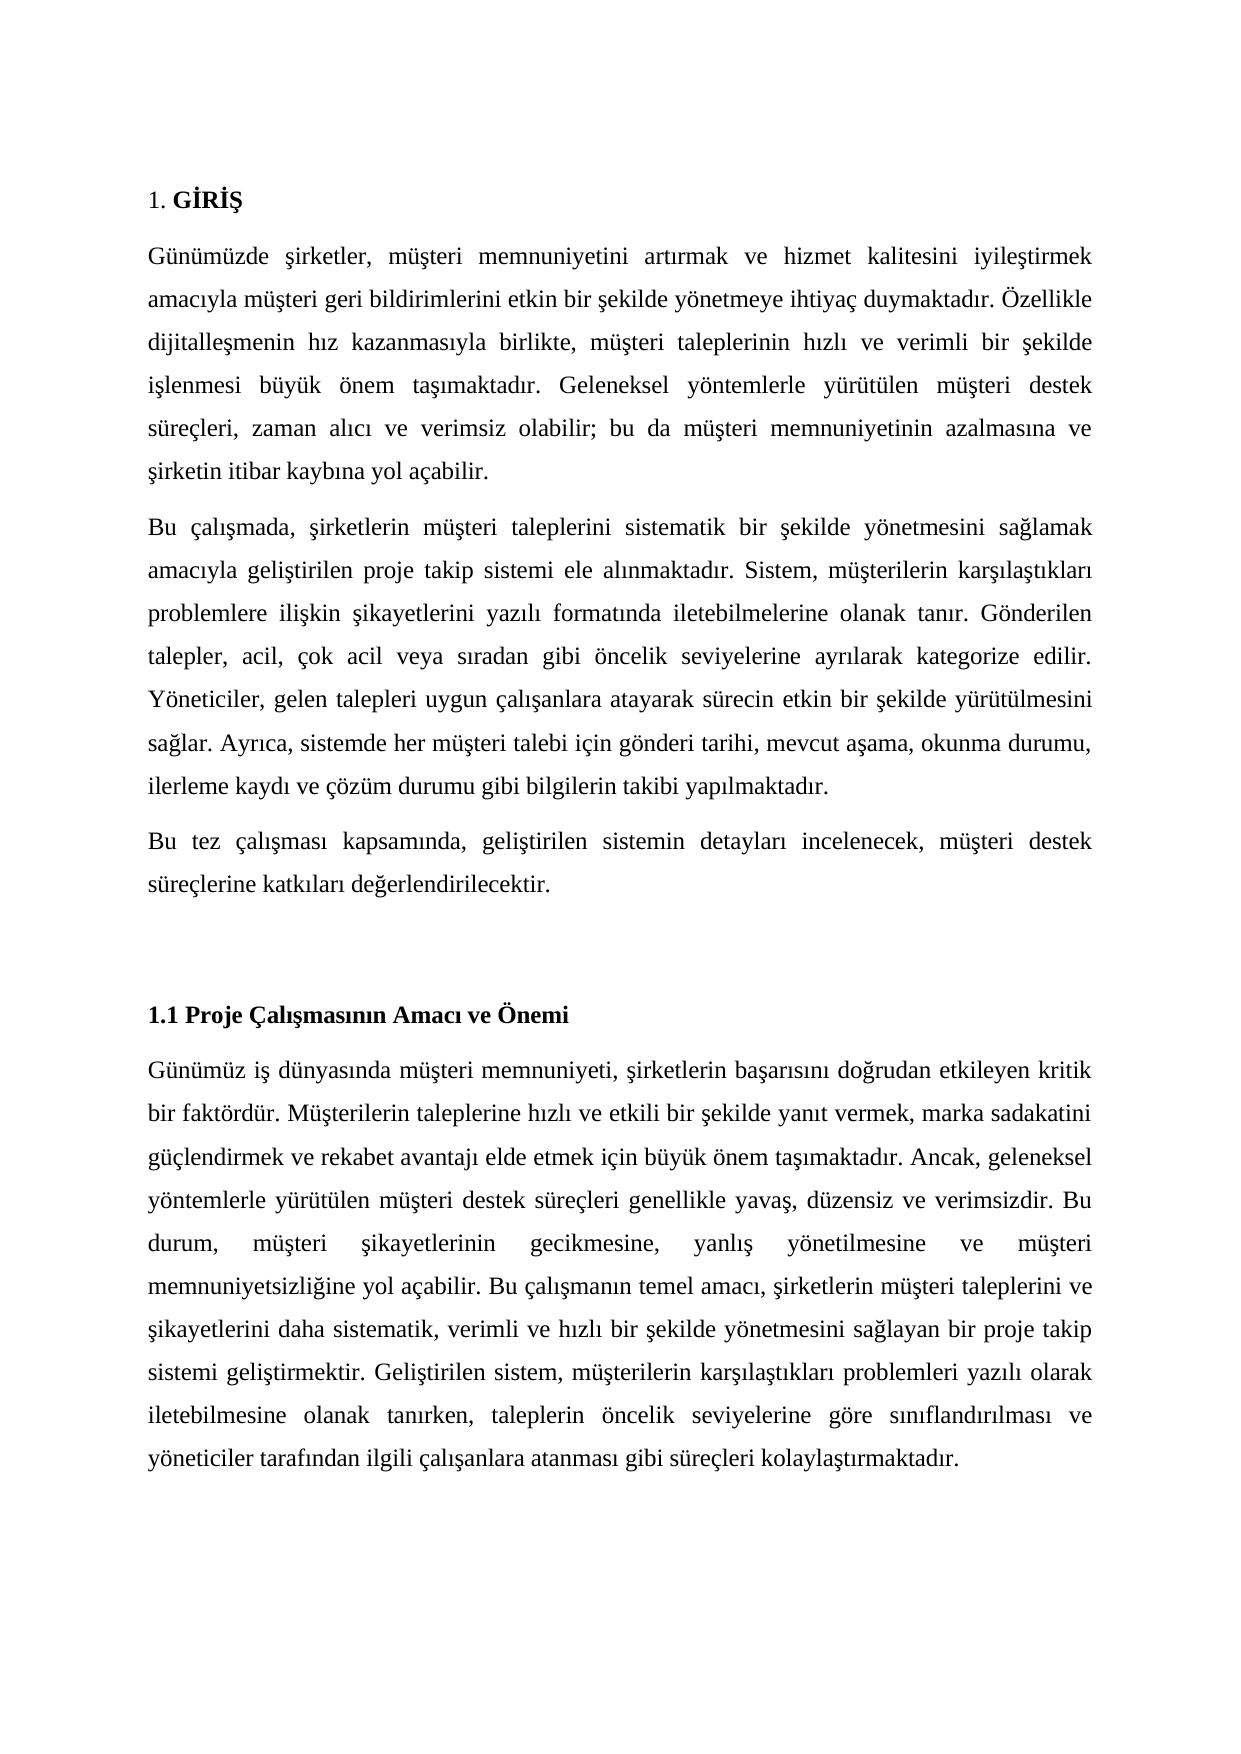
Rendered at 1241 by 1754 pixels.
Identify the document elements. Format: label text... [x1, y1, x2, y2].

subtitle 1.1 Proje Çalışmasının Amacı ve Önemi [148, 1000, 1093, 1028]
text Günümüzde şirketler, müşteri memnuniyetini artırmak ve hizmet kalitesini iyileştirmek amacıyla müşteri geri bildirimlerini etkin bir şekilde yönetmeye ihtiyaç duymaktadır. Özellikle dijitalleşmenin hız kazanmasıyla birlikte, müşteri taleplerinin hızlı ve verimli bir şekilde işlenmesi büyük önem taşımaktadır. Geleneksel yöntemlerle yürütülen müşteri destek süreçleri, zaman alıcı ve verimsiz olabilir; bu da müşteri memnuniyetinin azalmasına ve şirketin itibar kaybına yol açabilir. [148, 241, 1093, 485]
text Bu çalışmada, şirketlerin müşteri taleplerini sistematik bir şekilde yönetmesini sağlamak amacıyla geliştirilen proje takip sistemi ele alınmaktadır. Sistem, müşterilerin karşılaştıkları problemlere ilişkin şikayetlerini yazılı formatında iletebilmelerine olanak tanır. Gönderilen talepler, acil, çok acil veya sıradan gibi öncelik seviyelerine ayrılarak kategorize edilir. Yöneticiler, gelen talepleri uygun çalışanlara atayarak sürecin etkin bir şekilde yürütülmesini sağlar. Ayrıca, sistemde her müşteri talebi için gönderi tarihi, mevcut aşama, okunma durumu, ilerleme kaydı ve çözüm durumu gibi bilgilerin takibi yapılmaktadır. [148, 512, 1093, 799]
text Bu tez çalışması kapsamında, geliştirilen sistemin detayları incelenecek, müşteri destek süreçlerine katkıları değerlendirilecektir. [148, 826, 1093, 898]
subtitle 1. GİRİŞ [148, 185, 1093, 214]
text Günümüz iş dünyasında müşteri memnuniyeti, şirketlerin başarısını doğrudan etkileyen kritik bir faktördür. Müşterilerin taleplerine hızlı ve etkili bir şekilde yanıt vermek, marka sadakatini güçlendirmek ve rekabet avantajı elde etmek için büyük önem taşımaktadır. Ancak, geleneksel yöntemlerle yürütülen müşteri destek süreçleri genellikle yavaş, düzensiz ve verimsizdir. Bu durum, müşteri şikayetlerinin gecikmesine, yanlış yönetilmesine ve müşteri memnuniyetsizliğine yol açabilir. Bu çalışmanın temel amacı, şirketlerin müşteri taleplerini ve şikayetlerini daha sistematik, verimli ve hızlı bir şekilde yönetmesini sağlayan bir proje takip sistemi geliştirmektir. Geliştirilen sistem, müşterilerin karşılaştıkları problemleri yazılı olarak iletebilmesine olanak tanırken, taleplerin öncelik seviyelerine göre sınıflandırılması ve yöneticiler tarafından ilgili çalışanlara atanması gibi süreçleri kolaylaştırmaktadır. [148, 1055, 1093, 1472]
